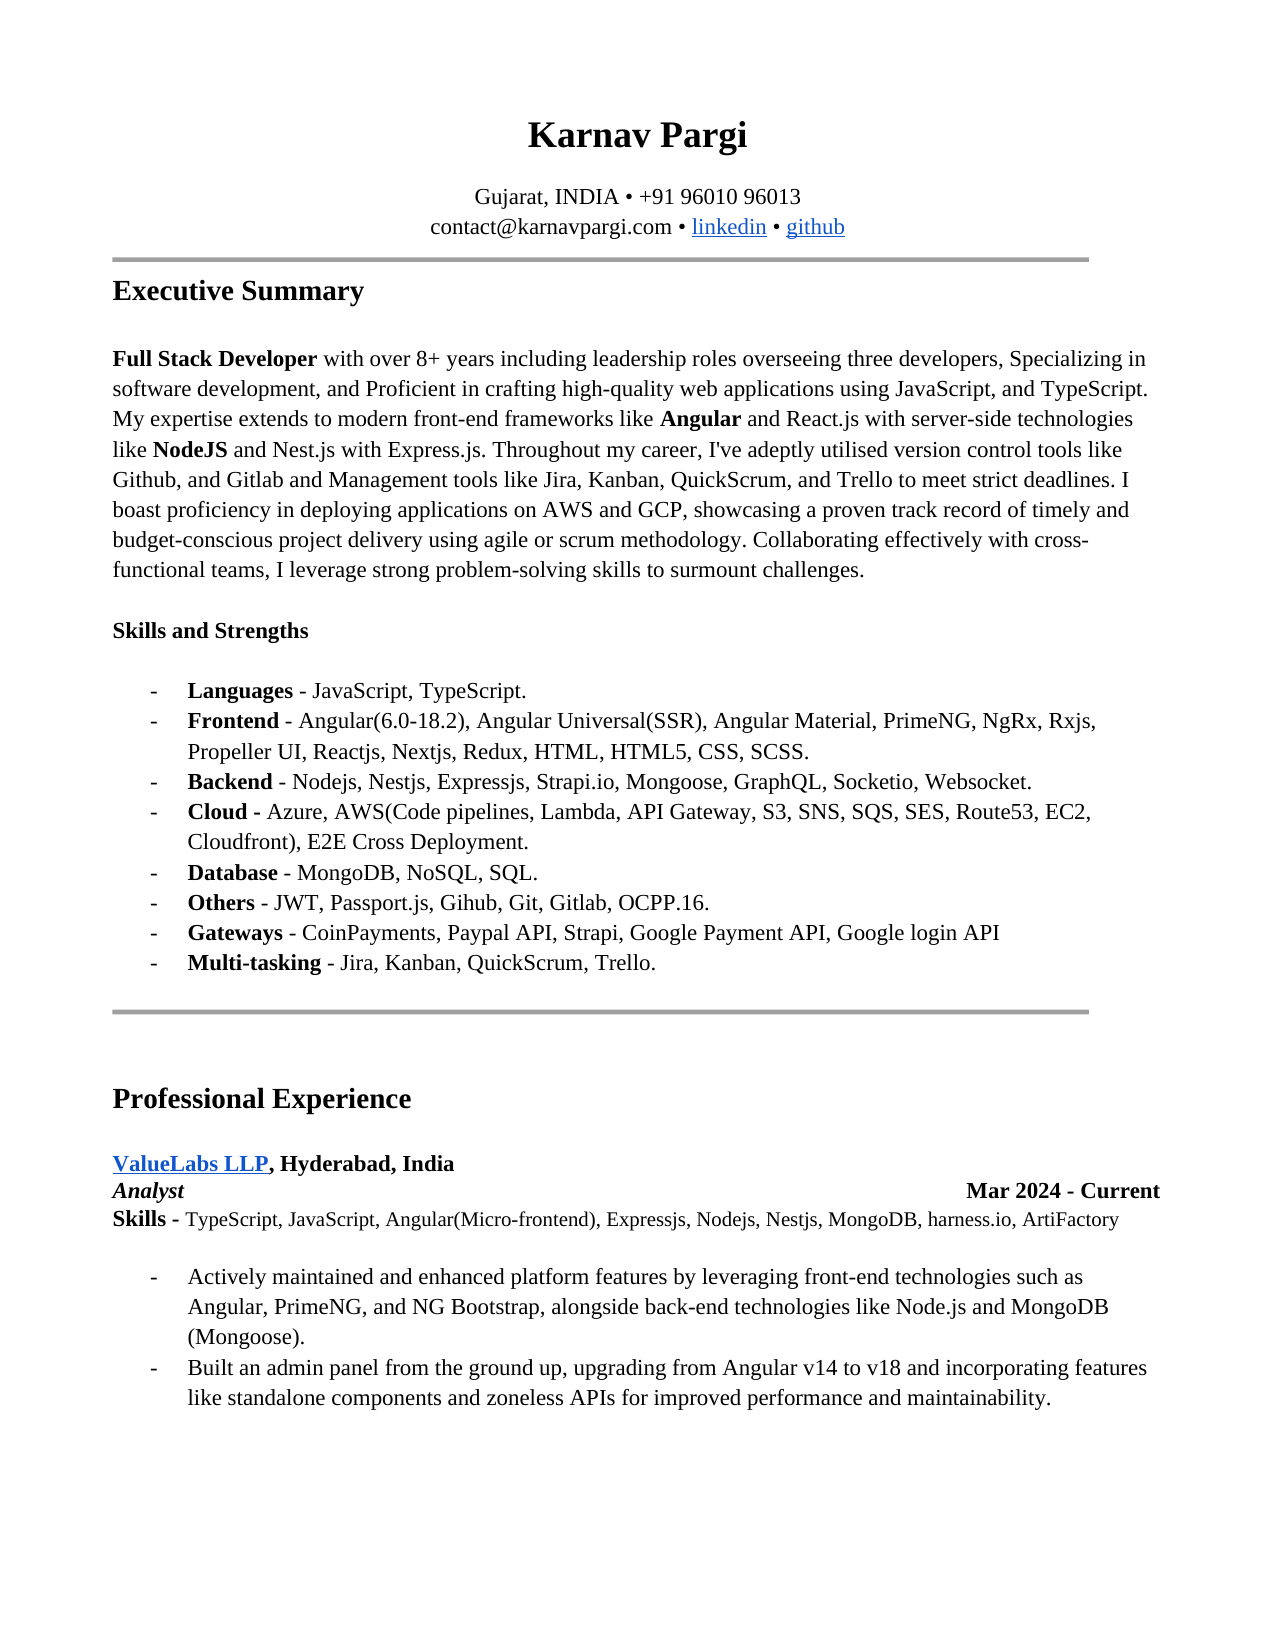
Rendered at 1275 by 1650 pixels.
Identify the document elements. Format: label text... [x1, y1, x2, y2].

text Skills - TypeScript, JavaScript, Angular(Micro-frontend), Expressjs, Nodejs, Nestjs, MongoDB, harness.io, ArtiFactory [112, 1205, 1162, 1232]
list Multi-tasking - Jira, Kanban, QuickScrum, Trello. [150, 949, 1162, 976]
text contact@karnavpargi.com • linkedin • github [112, 213, 1162, 239]
text Executive Summary [112, 273, 1162, 307]
list Gateways - CoinPayments, Paypal API, Strapi, Google Payment API, Google login API [150, 919, 1162, 945]
list Backend - Nodejs, Nestjs, Expressjs, Strapi.io, Mongoose, GraphQL, Socketio, Websocket. [150, 768, 1162, 794]
list Others - JWT, Passport.js, Gihub, Git, Gitlab, OCPP.16. [150, 889, 1162, 915]
list Cloud - Azure, AWS(Code pipelines, Lambda, API Gateway, S3, SNS, SQS, SES, Route53, EC2, Cloudfront), E2E Cross Deployment. [150, 798, 1162, 855]
text Gujarat, INDIA • +91 96010 96013 [112, 183, 1162, 209]
text Karnav Pargi [112, 112, 1162, 156]
text Skills and Strengths [112, 617, 1162, 643]
list Actively maintained and enhanced platform features by leveraging front-end technologies such as Angular, PrimeNG, and NG Bootstrap, alongside back-end technologies like Node.js and MongoDB (Mongoose). [150, 1263, 1162, 1350]
list Built an admin panel from the ground up, upgrading from Angular v14 to v18 and incorporating features like standalone components and zoneless APIs for improved performance and maintainability. [150, 1354, 1162, 1410]
text Full Stack Developer with over 8+ years including leadership roles overseeing three developers, Specializing in software development, and Proficient in crafting high-quality web applications using JavaScript, and TypeScript. My expertise extends to modern front-end frameworks like Angular and React.js with server-side technologies like NodeJS and Nest.js with Express.js. Throughout my career, I've adeptly utilised version control tools like Github, and Gitlab and Management tools like Jira, Kanban, QuickScrum, and Trello to meet strict deadlines. I boast proficiency in deploying applications on AWS and GCP, showcasing a proven track record of timely and budget-conscious project delivery using agile or scrum methodology. Collaborating effectively with cross-functional teams, I leverage strong problem-solving skills to surmount challenges. [112, 345, 1162, 583]
text Professional Experience [112, 1081, 1162, 1115]
text ValueLabs LLP, Hyderabad, India [112, 1150, 1162, 1176]
list Database - MongoDB, NoSQL, SQL. [150, 859, 1162, 885]
text Analyst Mar 2024 - Current [112, 1178, 1162, 1204]
list Frontend - Angular(6.0-18.2), Angular Universal(SSR), Angular Material, PrimeNG, NgRx, Rxjs, Propeller UI, Reactjs, Nextjs, Redux, HTML, HTML5, CSS, SCSS. [150, 708, 1162, 764]
list Languages - JavaScript, TypeScript. [150, 677, 1162, 704]
